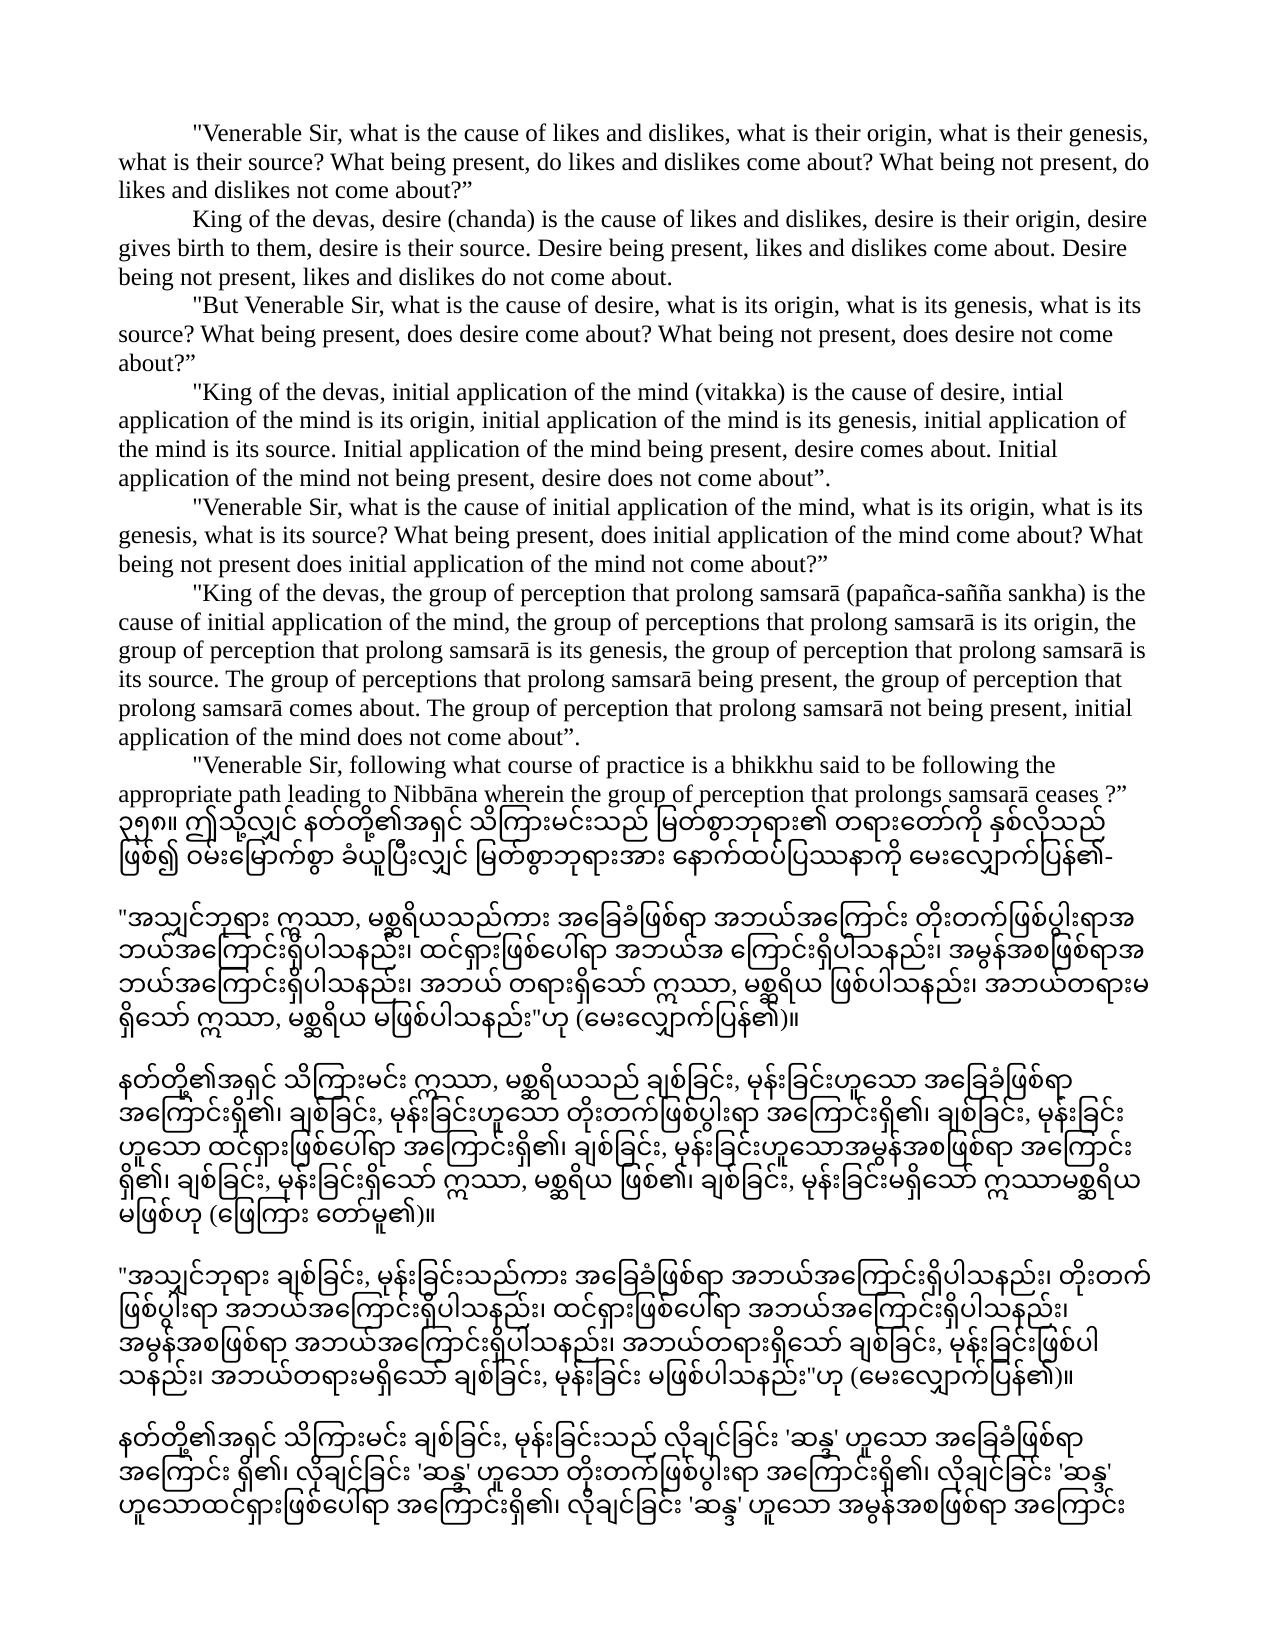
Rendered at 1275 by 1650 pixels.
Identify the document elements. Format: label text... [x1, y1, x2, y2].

text "Venerable Sir, following what course of practice is a bhikkhu said to be following the appropriate path leading to Nibbāna wherein the group of perception that prolongs samsarā ceases ?” [118, 751, 1157, 808]
text ''အသျှင်ဘုရား ချစ်ခြင်း, မုန်းခြင်းသည်ကား အခြေခံဖြစ်ရာ အဘယ်အကြောင်းရှိပါသနည်း၊ တိုးတက်ဖြစ်ပွါးရာ အဘယ်အကြောင်းရှိပါသနည်း၊ ထင်ရှားဖြစ်ပေါ်ရာ အဘယ်အကြောင်းရှိပါသနည်း၊ အမွန်အစဖြစ်ရာ အဘယ်အကြောင်းရှိပါသနည်း၊ အဘယ်တရားရှိသော် ချစ်ခြင်း, မုန်းခြင်းဖြစ်ပါသနည်း၊ အဘယ်တရားမရှိသော် ချစ်ခြင်း, မုန်းခြင်း မဖြစ်ပါသနည်း''ဟု (မေးလျှောက်ပြန်၏)။ [118, 1261, 1157, 1395]
text နတ်တို့၏အရှင် သိကြားမင်း ဣဿာ, မစ္ဆရိယသည် ချစ်ခြင်း, မုန်းခြင်းဟူသော အခြေခံဖြစ်ရာအကြောင်းရှိ၏၊ ချစ်ခြင်း, မုန်းခြင်းဟူသော တိုးတက်ဖြစ်ပွါးရာ အကြောင်းရှိ၏၊ ချစ်ခြင်း, မုန်းခြင်းဟူသော ထင်ရှားဖြစ်ပေါ်ရာ အကြောင်းရှိ၏၊ ချစ်ခြင်း, မုန်းခြင်းဟူသောအမွန်အစဖြစ်ရာ အကြောင်းရှိ၏၊ ချစ်ခြင်း, မုန်းခြင်းရှိသော် ဣဿာ, မစ္ဆရိယ ဖြစ်၏၊ ချစ်ခြင်း, မုန်းခြင်းမရှိသော် ဣဿာမစ္ဆရိယ မဖြစ်ဟု (ဖြေကြား တော်မူ၏)။ [118, 1065, 1157, 1233]
text "Venerable Sir, what is the cause of initial application of the mind, what is its origin, what is its genesis, what is its source? What being present, does initial application of the mind come about? What being not present does initial application of the mind not come about?” [118, 492, 1157, 578]
text King of the devas, desire (chanda) is the cause of likes and dislikes, desire is their origin, desire gives birth to them, desire is their source. Desire being present, likes and dislikes come about. Desire being not present, likes and dislikes do not come about. [118, 204, 1157, 291]
text ''အသျှင်ဘုရား ဣဿာ, မစ္ဆရိယသည်ကား အခြေခံဖြစ်ရာ အဘယ်အကြောင်း တိုးတက်ဖြစ်ပွါးရာအဘယ်အကြောင်းရှိပါသနည်း၊ ထင်ရှားဖြစ်ပေါ်ရာ အဘယ်အ ကြောင်းရှိပါသနည်း၊ အမွန်အစဖြစ်ရာအဘယ်အကြောင်းရှိပါသနည်း၊ အဘယ် တရားရှိသော် ဣဿာ, မစ္ဆရိယ ဖြစ်ပါသနည်း၊ အဘယ်တရားမရှိသော် ဣဿာ, မစ္ဆရိယ မဖြစ်ပါသနည်း''ဟု (မေးလျှောက်ပြန်၏)။ [118, 903, 1157, 1036]
text "But Venerable Sir, what is the cause of desire, what is its origin, what is its genesis, what is its source? What being present, does desire come about? What being not present, does desire not come about?” [118, 291, 1157, 377]
text ၃၅၈။ ဤသို့လျှင် နတ်တို့၏အရှင် သိကြားမင်းသည် မြတ်စွာဘုရား၏ တရားတော်ကို နှစ်လိုသည်ဖြစ်၍ ဝမ်းမြောက်စွာ ခံယူပြီးလျှင် မြတ်စွာဘုရားအား နောက်ထပ်ပြဿနာကို မေးလျှောက်ပြန်၏- [118, 808, 1157, 874]
text "King of the devas, the group of perception that prolong samsarā (papañca-sañña sankha) is the cause of initial application of the mind, the group of perceptions that prolong samsarā is its origin, the group of perception that prolong samsarā is its genesis, the group of perception that prolong samsarā is its source. The group of perceptions that prolong samsarā being present, the group of perception that prolong samsarā comes about. The group of perception that prolong samsarā not being present, initial application of the mind does not come about”. [118, 578, 1157, 751]
text the mind is its source. Initial application of the mind being present, desire comes about. Initial application of the mind not being present, desire does not come about”. [118, 434, 1157, 492]
text "King of the devas, initial application of the mind (vitakka) is the cause of desire, intial application of the mind is its origin, initial application of the mind is its genesis, initial application of [118, 377, 1157, 434]
text "Venerable Sir, what is the cause of likes and dislikes, what is their origin, what is their genesis, what is their source? What being present, do likes and dislikes come about? What being not present, do likes and dislikes not come about?” [118, 118, 1157, 204]
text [118, 1423, 1157, 1524]
